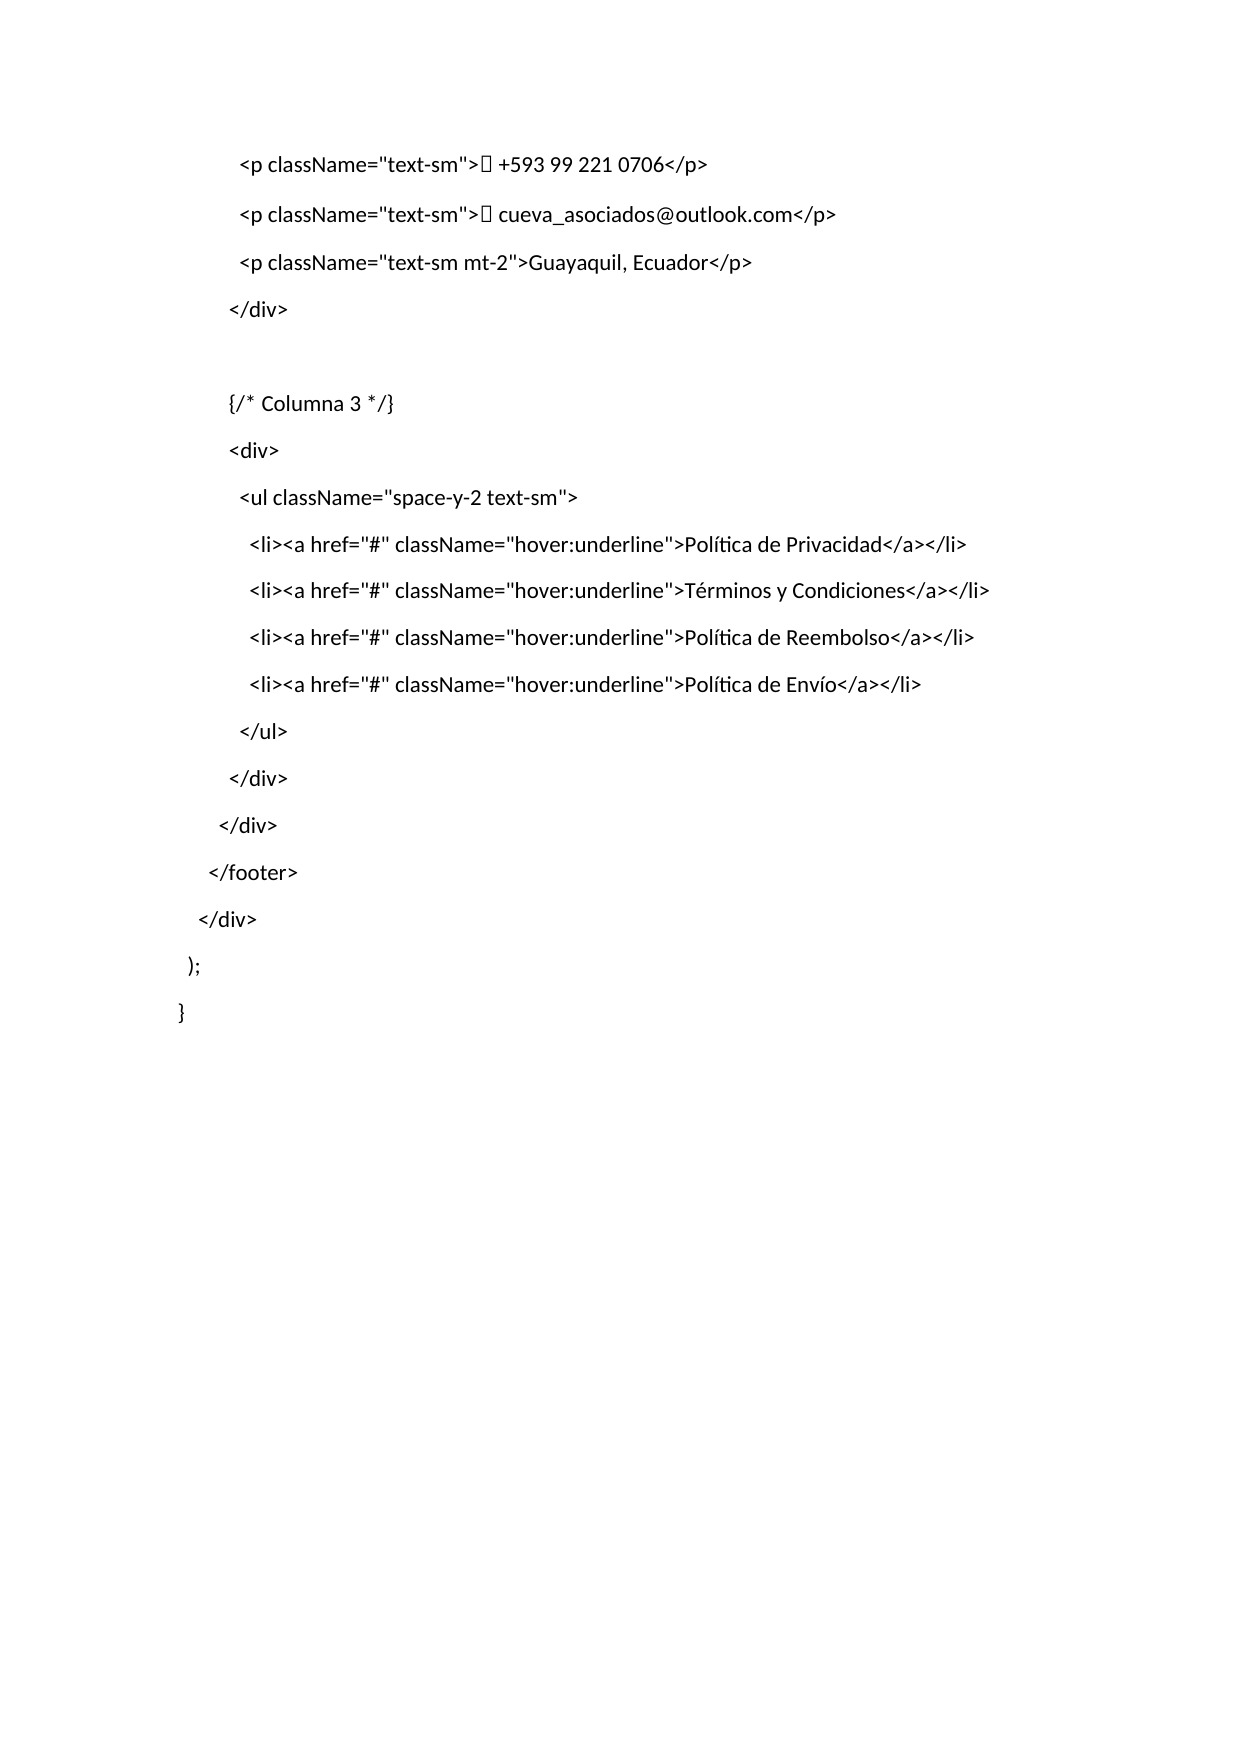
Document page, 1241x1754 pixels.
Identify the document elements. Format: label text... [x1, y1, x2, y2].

text </div> [177, 764, 1063, 792]
text <li><a href="#" className="hover:underline">Política de Reembolso</a></li> [177, 623, 1063, 651]
text {/* Columna 3 */} [177, 389, 1063, 417]
text </ul> [177, 717, 1063, 745]
text ); [177, 952, 1063, 979]
text } [177, 998, 1063, 1026]
text <li><a href="#" className="hover:underline">Términos y Condiciones</a></li> [177, 577, 1063, 604]
text <li><a href="#" className="hover:underline">Política de Privacidad</a></li> [177, 530, 1063, 558]
text <div> [177, 436, 1063, 464]
text </footer> [177, 858, 1063, 886]
text <ul className="space-y-2 text-sm"> [177, 483, 1063, 511]
text <p className="text-sm mt-2">Guayaquil, Ecuador</p> [177, 248, 1063, 276]
text </div> [177, 811, 1063, 839]
text <p className="text-sm">📞 +593 99 221 0706</p> [177, 148, 1063, 179]
text </div> [177, 295, 1063, 323]
text </div> [177, 905, 1063, 933]
text <li><a href="#" className="hover:underline">Política de Envío</a></li> [177, 670, 1063, 698]
text <p className="text-sm">📧 cueva_asociados@outlook.com</p> [177, 198, 1063, 229]
